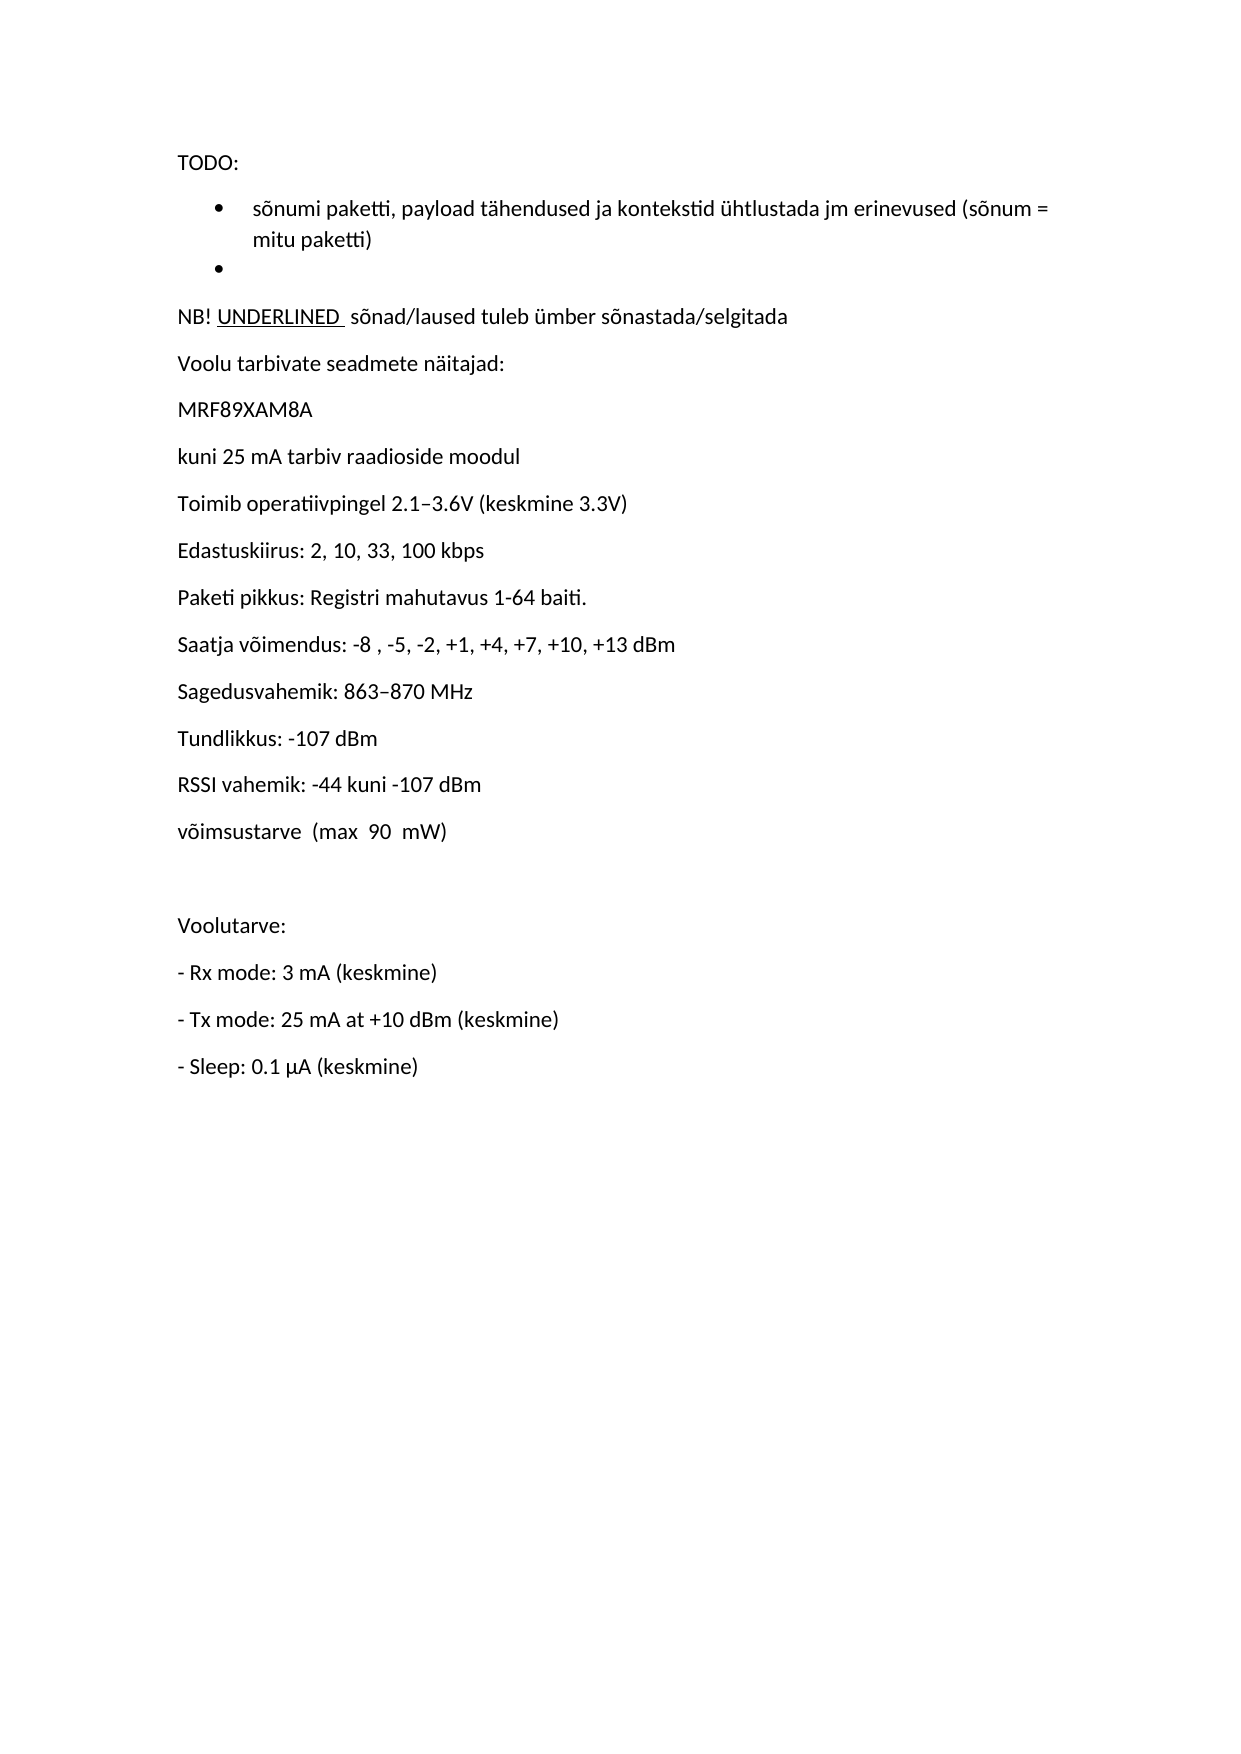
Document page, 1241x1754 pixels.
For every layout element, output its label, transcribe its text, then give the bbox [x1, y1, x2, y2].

text Tundlikkus: -107 dBm [177, 724, 1063, 752]
text - Tx mode: 25 mA at +10 dBm (keskmine) [177, 1005, 1063, 1033]
text Edastuskiirus: 2, 10, 33, 100 kbps [177, 536, 1063, 564]
text Voolu tarbivate seadmete näitajad: [177, 349, 1063, 377]
text kuni 25 mA tarbiv raadioside moodul [177, 442, 1063, 471]
list sõnumi paketti, payload tähendused ja kontekstid ühtlustada jm erinevused (sõnum = mitu paketti) [215, 194, 1063, 253]
text RSSI vahemik: -44 kuni -107 dBm [177, 771, 1063, 799]
text NB! UNDERLINED sõnad/laused tuleb ümber sõnastada/selgitada [177, 302, 1063, 330]
text Saatja võimendus: -8 , -5, -2, +1, +4, +7, +10, +13 dBm [177, 630, 1063, 658]
text Toimib operatiivpingel 2.1–3.6V (keskmine 3.3V) [177, 489, 1063, 517]
text Paketi pikkus: Registri mahutavus 1-64 baiti. [177, 583, 1063, 611]
text MRF89XAM8A [177, 396, 1063, 424]
text - Rx mode: 3 mA (keskmine) [177, 958, 1063, 986]
text - Sleep: 0.1 µA (keskmine) [177, 1052, 1063, 1080]
text TODO: [177, 148, 1063, 176]
text Sagedusvahemik: 863–870 MHz [177, 677, 1063, 705]
text võimsustarve (max 90 mW) [177, 817, 1063, 846]
text Voolutarve: [177, 911, 1063, 939]
